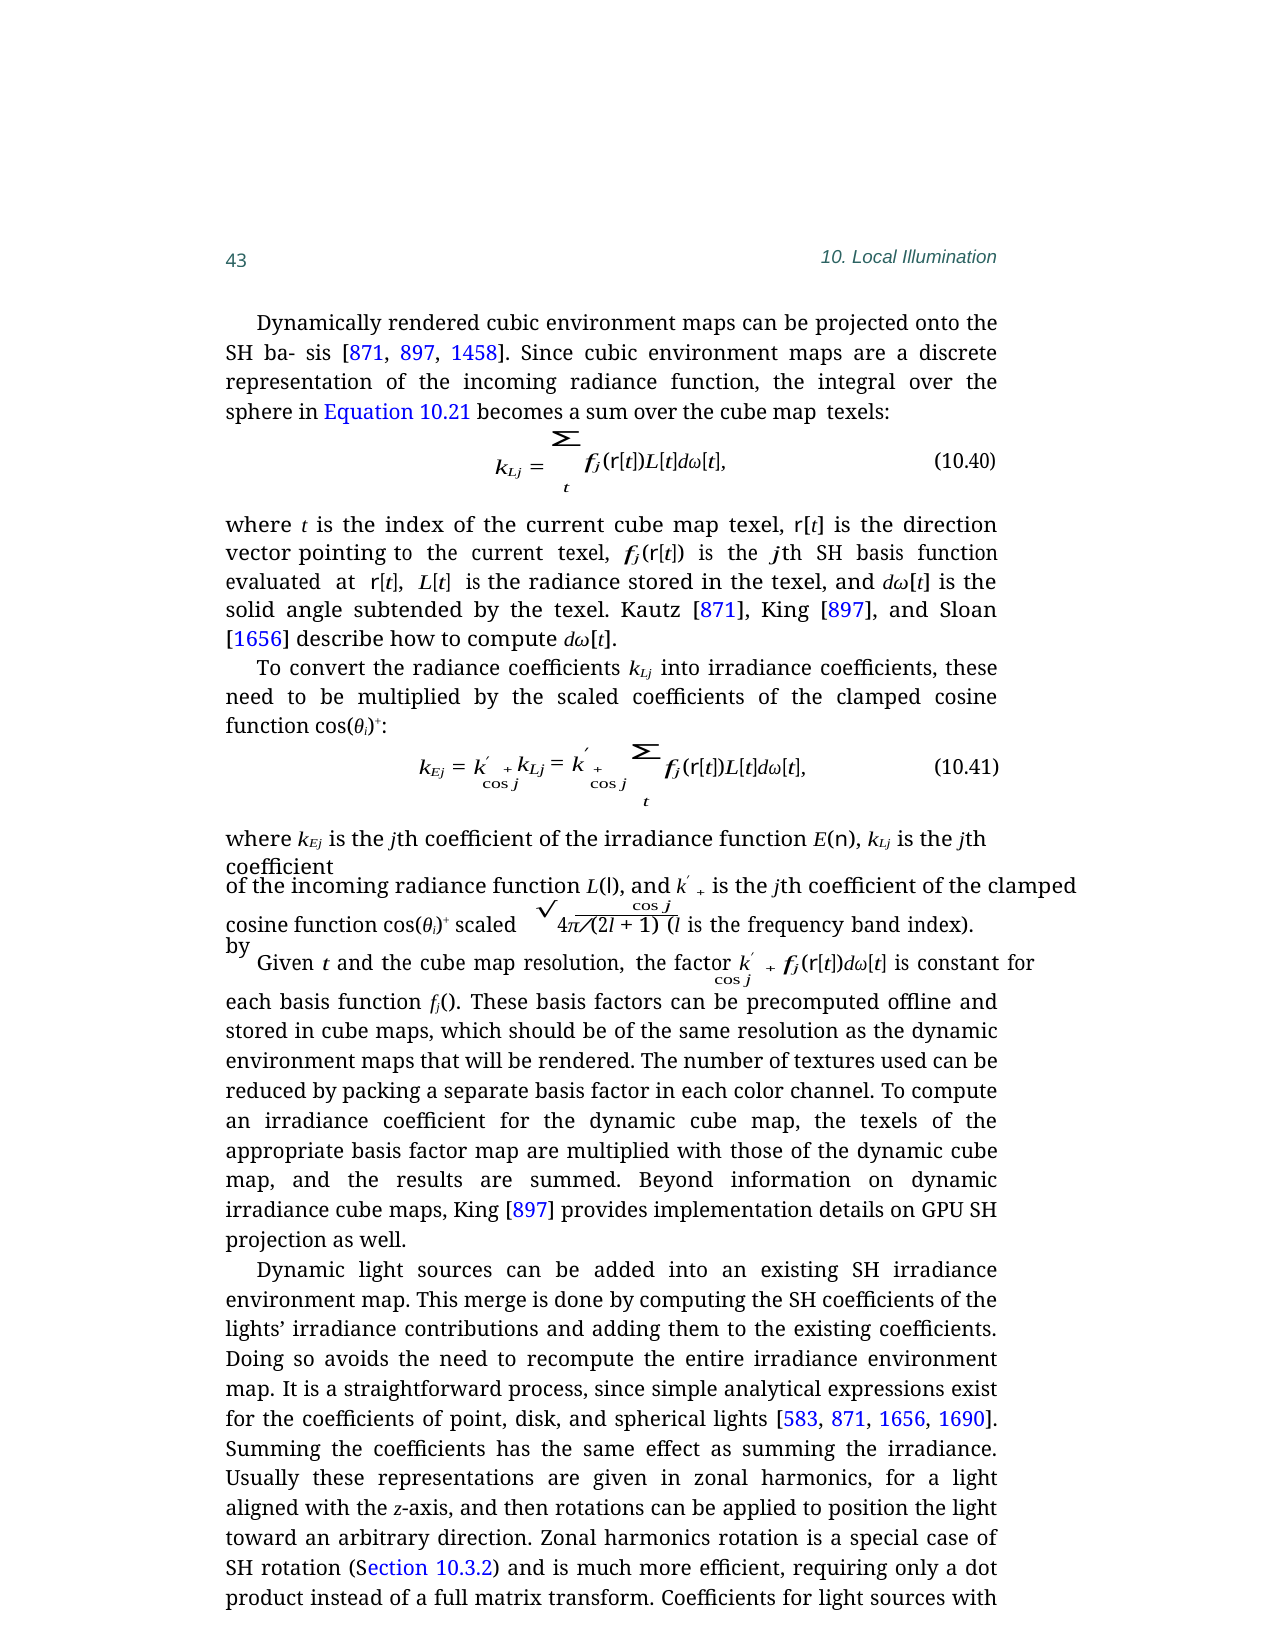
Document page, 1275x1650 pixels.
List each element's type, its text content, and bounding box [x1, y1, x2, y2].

text Given t and the cube map resolution, the factor k′ + fj(r[t])dω[t] is constant for [787, 958, 1096, 974]
text √ cos j [179, 897, 1027, 914]
text where kEj is the jth coefficient of the irradiance function E(n), kLj is the jth coefficient [225, 824, 1096, 881]
text + kLj = k′ + [503, 763, 620, 778]
text Dynamically rendered cubic environment maps can be projected onto the SH ba- sis [871, 897, 1458]. Since cubic environment maps are a discrete representation of the incoming radiance function, the integral over the sphere in Equation 10.21 becomes a sum over the cube map texels: [225, 308, 998, 426]
text of the incoming radiance function L(l), and k′ + is the jth coefficient of the clamped [380, 881, 1096, 897]
text kLj = [179, 452, 545, 481]
text cos j [438, 974, 1027, 987]
text where t is the index of the current cube map texel, r[t] is the direction vector pointing to the current texel, fj(r[t]) is the jth SH basis function evaluated at r[t], L[t] is the radiance stored in the texel, and dω[t] is the solid angle subtended by the texel. Kautz [871], King [897], and Sloan [1656] describe how to compute dω[t]. [225, 510, 998, 653]
text Given t and the cube map resolution, the factor k′ + fj(r[t])dω[t] is constant for [256, 958, 788, 974]
text cos j [179, 778, 519, 792]
text Σ [549, 429, 583, 451]
text Σ [196, 743, 1096, 763]
text fj(r[t])L[t]dω[t], (10.40) [584, 451, 1096, 473]
text t [549, 479, 583, 496]
text To convert the radiance coefficients kLj into irradiance coefficients, these need to be multiplied by the scaled coefficients of the clamped cosine function cos(θi)+: [225, 653, 998, 740]
text t [643, 793, 1096, 810]
text each basis function fj(). These basis factors can be precomputed offline and stored in cube maps, which should be of the same resolution as the dynamic environment maps that will be rendered. The number of textures used can be reduced by packing a separate basis factor in each color channel. To compute an irradiance coefficient for the dynamic cube map, the texels of the appropriate basis factor map are multiplied with those of the dynamic cube map, and the results are summed. Beyond information on dynamic irradiance cube maps, King [897] provides implementation details on GPU SH projection as well. [225, 987, 998, 1254]
text kEj = k′ [179, 763, 489, 778]
text cos j [590, 778, 1096, 792]
text cosine function cos(θi)+ scaled by [225, 916, 529, 958]
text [225, 1255, 998, 1611]
text fj(r[t])L[t]dω[t], (10.41) [668, 763, 1096, 778]
text 4π/(2l + 1) (l is the frequency band index). [557, 916, 1096, 937]
